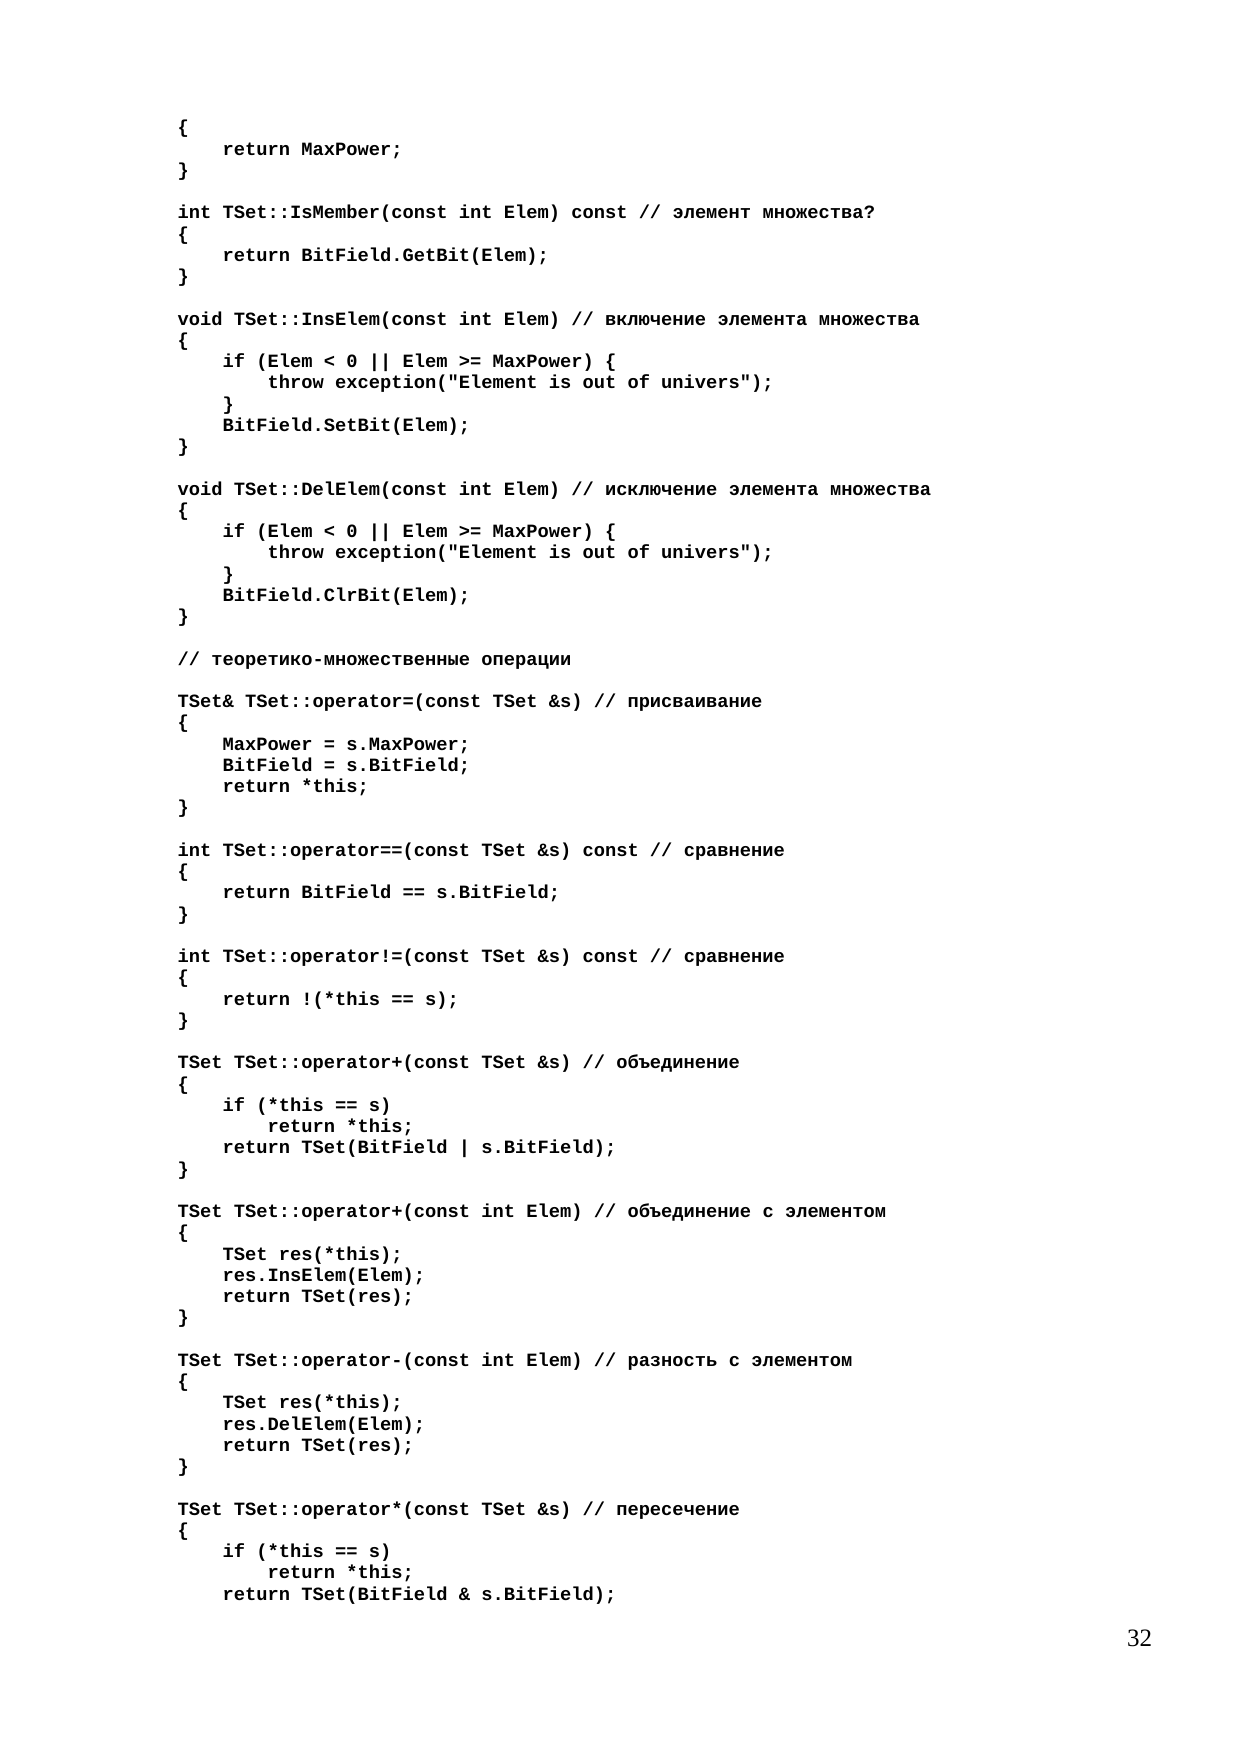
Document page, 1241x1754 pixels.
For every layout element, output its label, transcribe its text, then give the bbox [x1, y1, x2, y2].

text return BitField == s.BitField; [177, 883, 1152, 904]
text } [177, 437, 1152, 458]
text } [177, 394, 1152, 416]
text return !(*this == s); [177, 989, 1152, 1011]
text { [177, 331, 1152, 352]
text return MaxPower; [177, 139, 1152, 161]
text } [177, 161, 1152, 182]
text { [177, 968, 1152, 989]
text } [177, 267, 1152, 288]
text BitField = s.BitField; [177, 756, 1152, 777]
text } [177, 607, 1152, 628]
text // теоретико-множественные операции [177, 649, 1152, 671]
text TSet TSet::operator+(const TSet &s) // объединение [177, 1053, 1152, 1074]
text { [177, 501, 1152, 522]
text return BitField.GetBit(Elem); [177, 246, 1152, 267]
text { [177, 118, 1152, 139]
text return *this; [177, 1117, 1152, 1138]
text } [177, 1308, 1152, 1329]
text } [177, 564, 1152, 586]
text throw exception("Element is out of univers"); [177, 373, 1152, 394]
text { [177, 1223, 1152, 1244]
text return TSet(res); [177, 1436, 1152, 1457]
text if (Elem < 0 || Elem >= MaxPower) { [177, 522, 1152, 543]
text void TSet::DelElem(const int Elem) // исключение элемента множества [177, 479, 1152, 501]
text { [177, 862, 1152, 883]
text return TSet(BitField | s.BitField); [177, 1138, 1152, 1159]
text BitField.SetBit(Elem); [177, 416, 1152, 437]
text { [177, 224, 1152, 246]
text if (Elem < 0 || Elem >= MaxPower) { [177, 352, 1152, 373]
text TSet TSet::operator-(const int Elem) // разность с элементом [177, 1351, 1152, 1372]
text TSet res(*this); [177, 1393, 1152, 1414]
text return TSet(BitField & s.BitField); [177, 1584, 1152, 1606]
text TSet res(*this); [177, 1244, 1152, 1266]
text TSet& TSet::operator=(const TSet &s) // присваивание [177, 692, 1152, 713]
text int TSet::operator==(const TSet &s) const // сравнение [177, 841, 1152, 862]
text } [177, 798, 1152, 819]
text TSet TSet::operator*(const TSet &s) // пересечение [177, 1499, 1152, 1521]
text throw exception("Element is out of univers"); [177, 543, 1152, 564]
text return TSet(res); [177, 1287, 1152, 1308]
text int TSet::operator!=(const TSet &s) const // сравнение [177, 947, 1152, 968]
text if (*this == s) [177, 1096, 1152, 1117]
text BitField.ClrBit(Elem); [177, 586, 1152, 607]
text } [177, 904, 1152, 926]
text { [177, 1074, 1152, 1096]
text res.DelElem(Elem); [177, 1414, 1152, 1436]
text res.InsElem(Elem); [177, 1266, 1152, 1287]
text return *this; [177, 1563, 1152, 1584]
text { [177, 713, 1152, 734]
text void TSet::InsElem(const int Elem) // включение элемента множества [177, 309, 1152, 331]
text } [177, 1159, 1152, 1181]
text TSet TSet::operator+(const int Elem) // объединение с элементом [177, 1202, 1152, 1223]
text { [177, 1372, 1152, 1393]
text } [177, 1457, 1152, 1478]
text return *this; [177, 777, 1152, 798]
text { [177, 1521, 1152, 1542]
text MaxPower = s.MaxPower; [177, 734, 1152, 756]
text } [177, 1011, 1152, 1032]
text int TSet::IsMember(const int Elem) const // элемент множества? [177, 203, 1152, 224]
text if (*this == s) [177, 1542, 1152, 1563]
